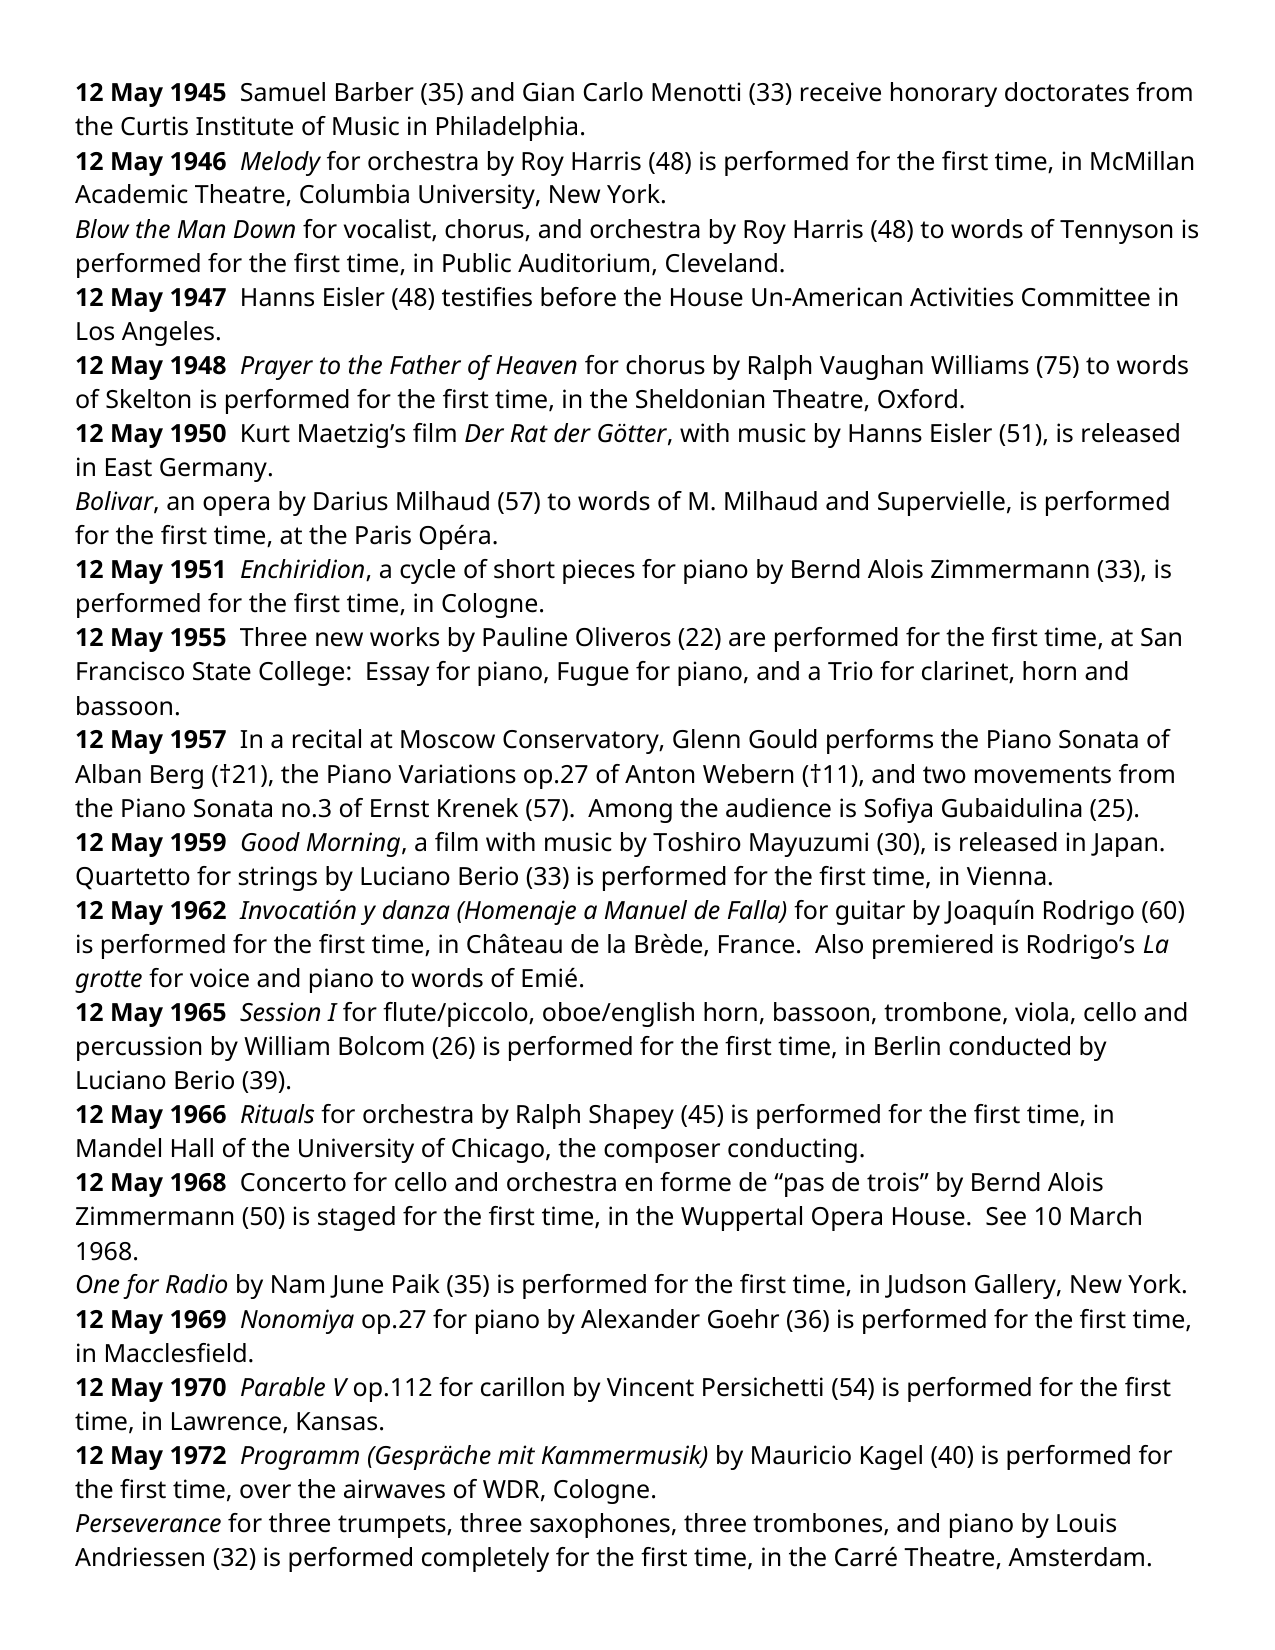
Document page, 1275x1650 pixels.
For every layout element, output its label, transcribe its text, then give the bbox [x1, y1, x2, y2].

text 12 May 1965 Session I for flute/piccolo, oboe/english horn, bassoon, trombone, viola, cello and percussion by William Bolcom (26) is performed for the first time, in Berlin conducted by Luciano Berio (39). [75, 995, 1200, 1097]
text 12 May 1948 Prayer to the Father of Heaven for chorus by Ralph Vaughan Williams (75) to words of Skelton is performed for the first time, in the Sheldonian Theatre, Oxford. [75, 347, 1200, 416]
text Bolivar, an opera by Darius Milhaud (57) to words of M. Milhaud and Supervielle, is performed for the first time, at the Paris Opéra. [75, 484, 1200, 552]
text 12 May 1970 Parable V op.112 for carillon by Vincent Persichetti (54) is performed for the first time, in Lawrence, Kansas. [75, 1369, 1200, 1437]
text 12 May 1962 Invocatión y danza (Homenaje a Manuel de Falla) for guitar by Joaquín Rodrigo (60) is performed for the first time, in Château de la Brède, France. Also premiered is Rodrigo’s La grotte for voice and piano to words of Emié. [75, 892, 1200, 995]
text 12 May 1950 Kurt Maetzig’s film Der Rat der Götter, with music by Hanns Eisler (51), is released in East Germany. [75, 416, 1200, 484]
text 12 May 1968 Concerto for cello and orchestra en forme de “pas de trois” by Bernd Alois Zimmermann (50) is staged for the first time, in the Wuppertal Opera House. See 10 March 1968. [75, 1165, 1200, 1267]
text 12 May 1946 Melody for orchestra by Roy Harris (48) is performed for the first time, in McMillan Academic Theatre, Columbia University, New York. [75, 143, 1200, 211]
text One for Radio by Nam June Paik (35) is performed for the first time, in Judson Gallery, New York. [75, 1267, 1200, 1301]
text 12 May 1947 Hanns Eisler (48) testifies before the House Un-American Activities Committee in Los Angeles. [75, 279, 1200, 347]
text 12 May 1969 Nonomiya op.27 for piano by Alexander Goehr (36) is performed for the first time, in Macclesfield. [75, 1301, 1200, 1369]
text Quartetto for strings by Luciano Berio (33) is performed for the first time, in Vienna. [75, 858, 1200, 892]
text 12 May 1945 Samuel Barber (35) and Gian Carlo Menotti (33) receive honorary doctorates from the Curtis Institute of Music in Philadelphia. [75, 75, 1200, 143]
text 12 May 1972 Programm (Gespräche mit Kammermusik) by Mauricio Kagel (40) is performed for the first time, over the airwaves of WDR, Cologne. [75, 1437, 1200, 1506]
text 12 May 1951 Enchiridion, a cycle of short pieces for piano by Bernd Alois Zimmermann (33), is performed for the first time, in Cologne. [75, 552, 1200, 620]
text 12 May 1955 Three new works by Pauline Oliveros (22) are performed for the first time, at San Francisco State College: Essay for piano, Fugue for piano, and a Trio for clarinet, horn and bassoon. [75, 620, 1200, 722]
text 12 May 1959 Good Morning, a film with music by Toshiro Mayuzumi (30), is released in Japan. [75, 824, 1200, 858]
text 12 May 1957 In a recital at Moscow Conservatory, Glenn Gould performs the Piano Sonata of Alban Berg (†21), the Piano Variations op.27 of Anton Webern (†11), and two movements from the Piano Sonata no.3 of Ernst Krenek (57). Among the audience is Sofiya Gubaidulina (25). [75, 722, 1200, 824]
text 12 May 1966 Rituals for orchestra by Ralph Shapey (45) is performed for the first time, in Mandel Hall of the University of Chicago, the composer conducting. [75, 1097, 1200, 1165]
